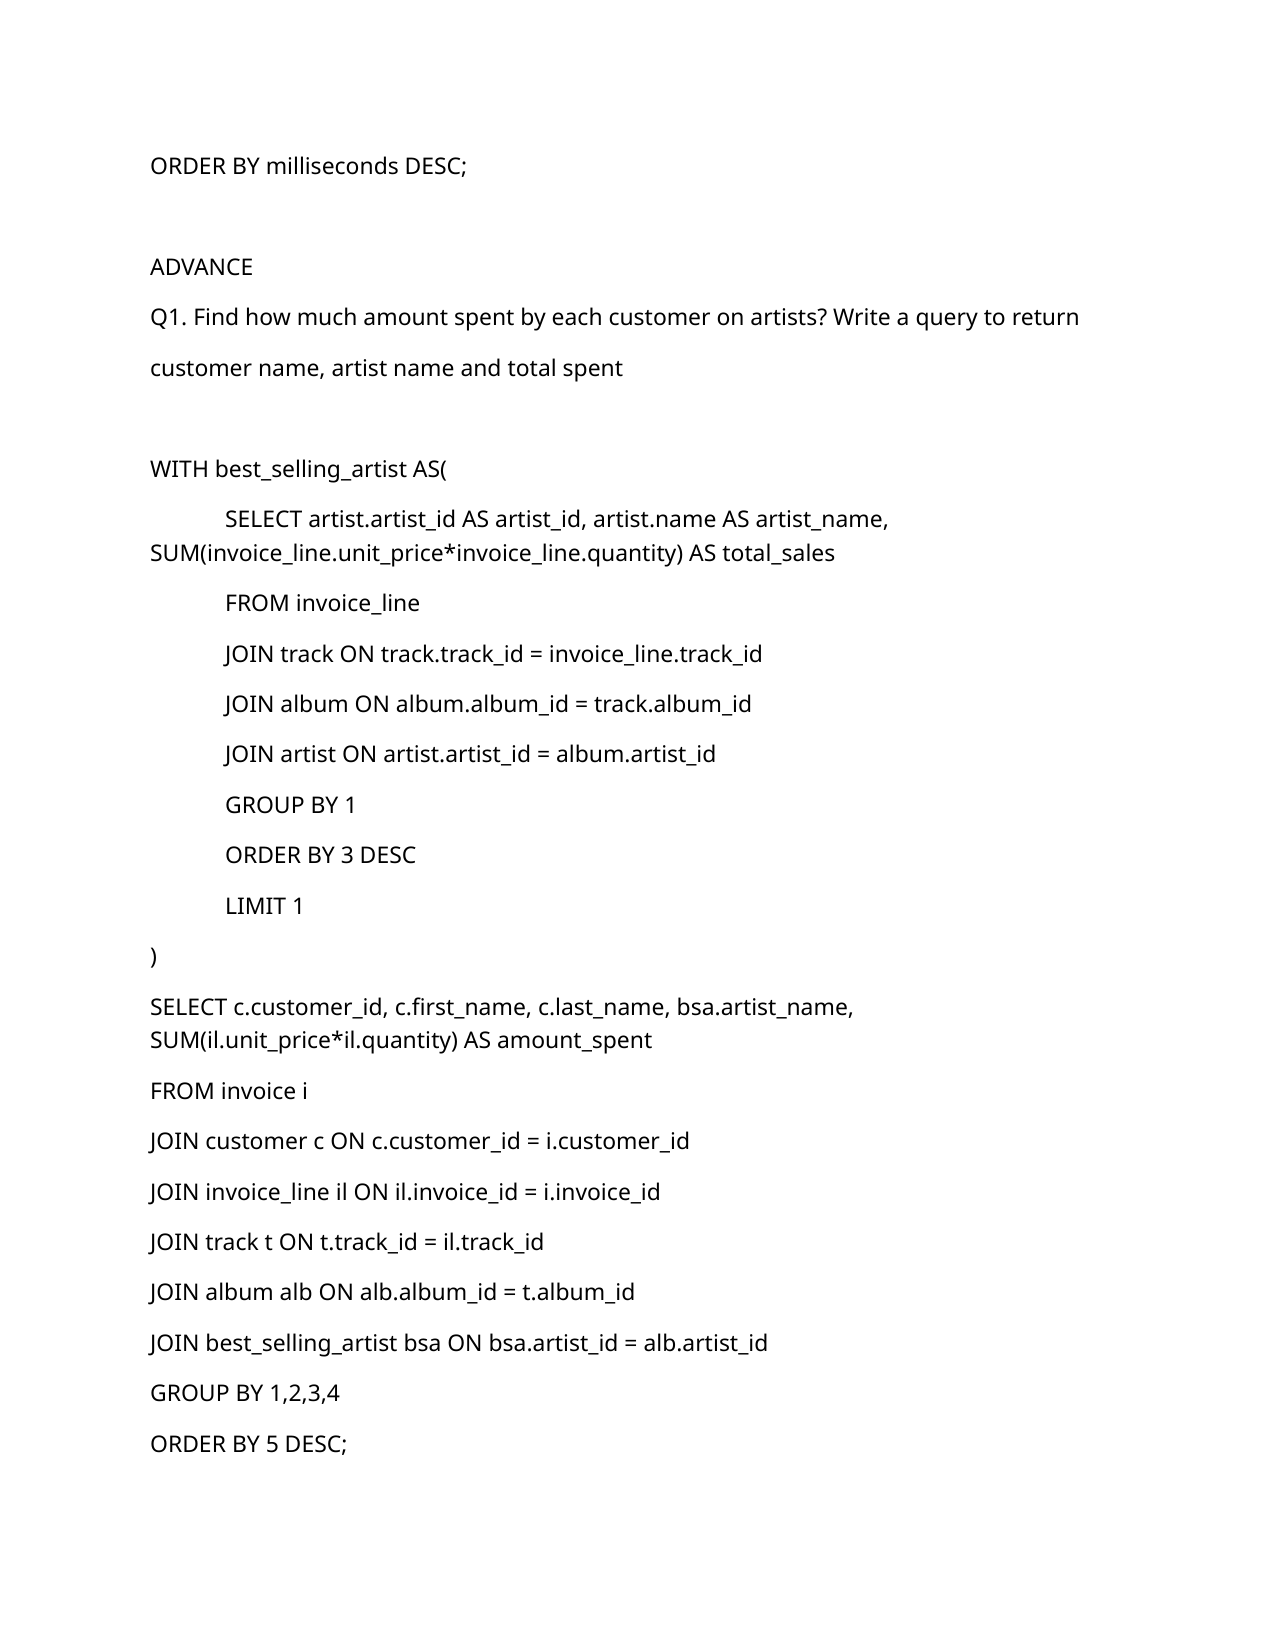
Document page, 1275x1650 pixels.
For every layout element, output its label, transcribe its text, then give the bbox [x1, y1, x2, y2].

text JOIN album ON album.album_id = track.album_id [150, 688, 1125, 719]
text ) [150, 940, 1125, 971]
text JOIN best_selling_artist bsa ON bsa.artist_id = alb.artist_id [150, 1327, 1125, 1358]
text LIMIT 1 [150, 889, 1125, 921]
text JOIN track ON track.track_id = invoice_line.track_id [150, 637, 1125, 669]
text JOIN invoice_line il ON il.invoice_id = i.invoice_id [150, 1175, 1125, 1207]
text Q1. Find how much amount spent by each customer on artists? Write a query to return [150, 301, 1125, 332]
text JOIN track t ON t.track_id = il.track_id [150, 1226, 1125, 1257]
text SELECT c.customer_id, c.first_name, c.last_name, bsa.artist_name, SUM(il.unit_price*il.quantity) AS amount_spent [150, 990, 1125, 1055]
text JOIN artist ON artist.artist_id = album.artist_id [150, 738, 1125, 769]
text SELECT artist.artist_id AS artist_id, artist.name AS artist_name, SUM(invoice_line.unit_price*invoice_line.quantity) AS total_sales [150, 503, 1125, 568]
text ORDER BY 5 DESC; [150, 1427, 1125, 1459]
text GROUP BY 1 [150, 789, 1125, 820]
text FROM invoice_line [150, 587, 1125, 618]
text JOIN customer c ON c.customer_id = i.customer_id [150, 1125, 1125, 1156]
text ORDER BY milliseconds DESC; [150, 150, 1125, 181]
text JOIN album alb ON alb.album_id = t.album_id [150, 1276, 1125, 1307]
text customer name, artist name and total spent [150, 352, 1125, 383]
text ORDER BY 3 DESC [150, 839, 1125, 870]
text ADVANCE [150, 251, 1125, 282]
text GROUP BY 1,2,3,4 [150, 1377, 1125, 1408]
text WITH best_selling_artist AS( [150, 452, 1125, 484]
text FROM invoice i [150, 1074, 1125, 1106]
